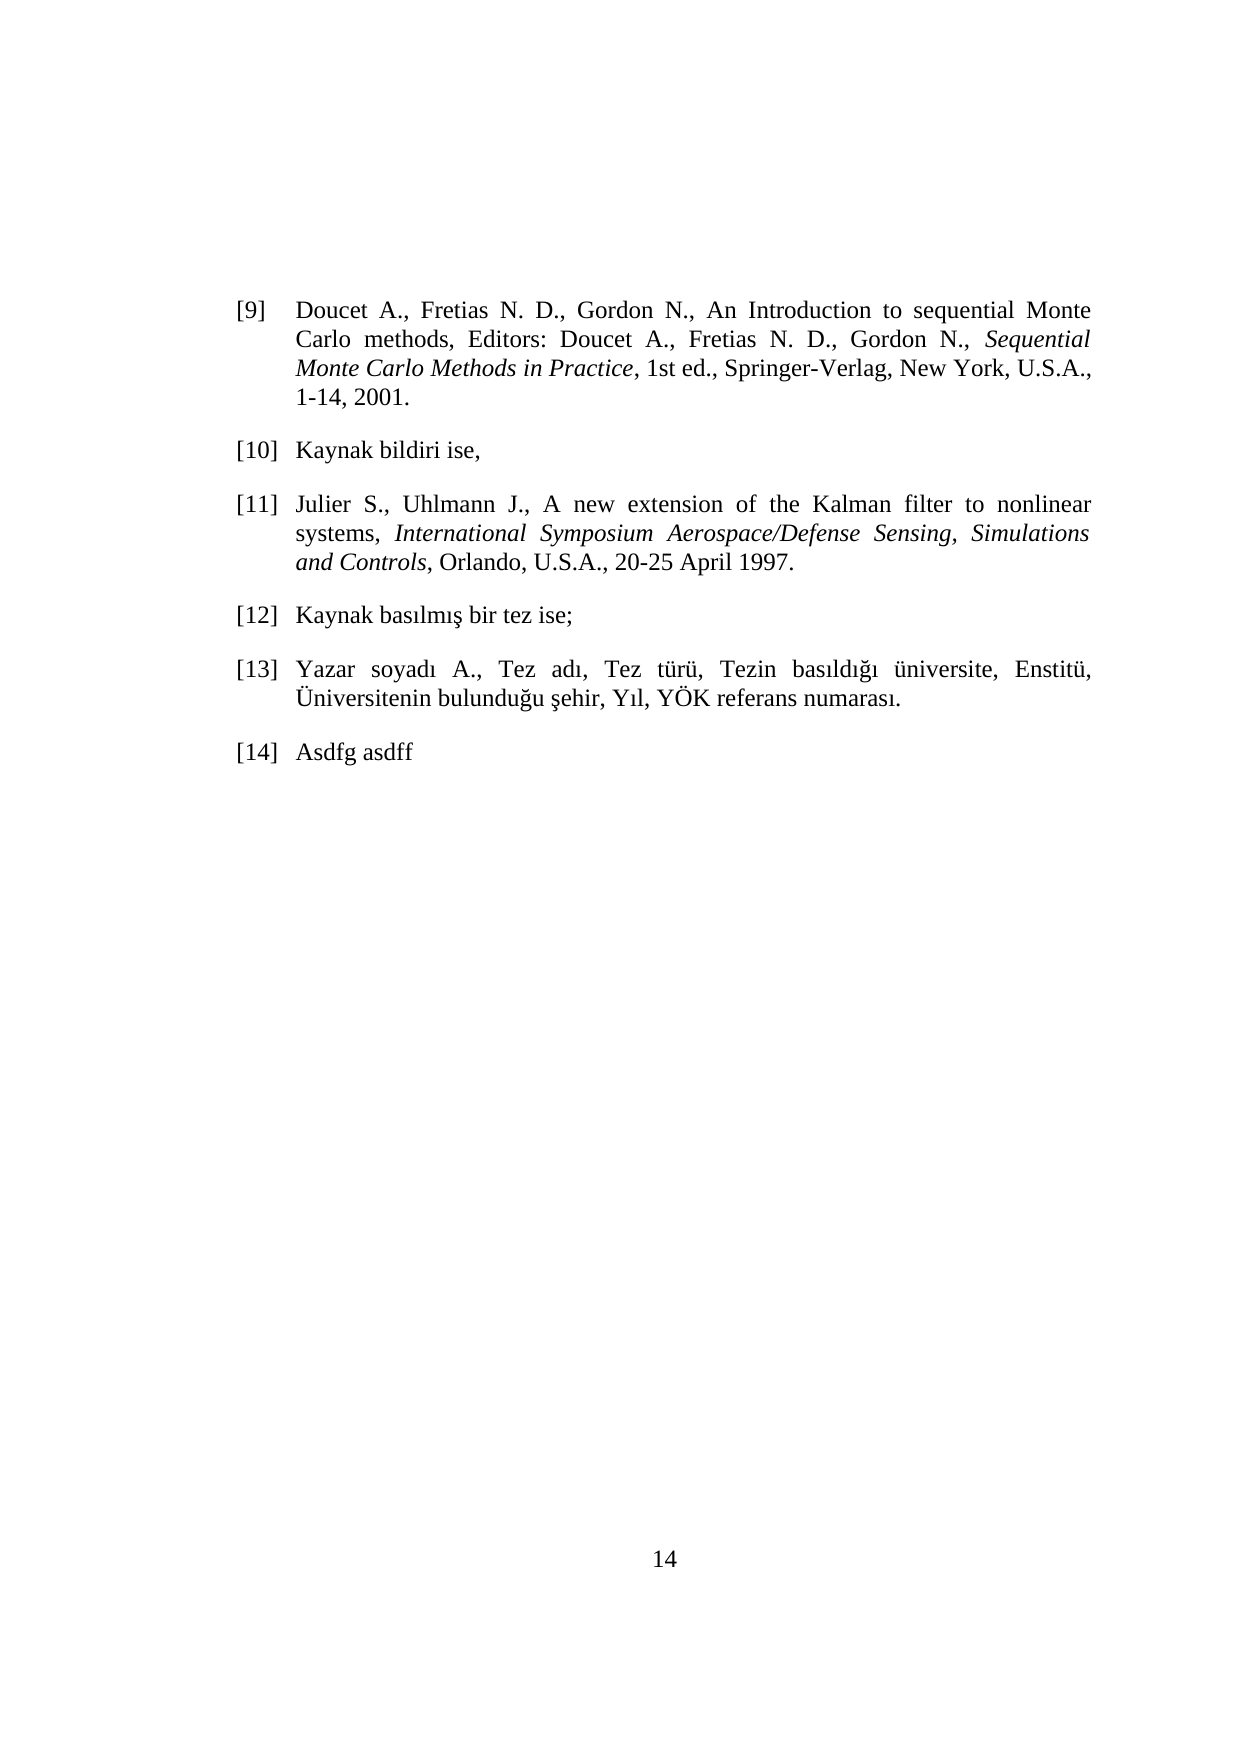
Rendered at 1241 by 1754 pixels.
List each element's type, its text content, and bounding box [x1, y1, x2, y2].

list Julier S., Uhlmann J., A new extension of the Kalman filter to nonlinear systems, International Symposium Aerospace/Defense Sensing, Simulations and Controls, Orlando, U.S.A., 20-25 April 1997. [236, 489, 1092, 575]
list Doucet A., Fretias N. D., Gordon N., An Introduction to sequential Monte Carlo methods, Editors: Doucet A., Fretias N. D., Gordon N., Sequential Monte Carlo Methods in Practice, 1st ed., Springer-Verlag, New York, U.S.A., 1-14, 2001. [236, 295, 1092, 410]
list Kaynak basılmış bir tez ise; [236, 600, 1092, 629]
list Kaynak bildiri ise, [236, 435, 1092, 464]
list Yazar soyadı A., Tez adı, Tez türü, Tezin basıldığı üniversite, Enstitü, Üniversitenin bulunduğu şehir, Yıl, YÖK referans numarası. [236, 654, 1092, 712]
list Asdfg asdff [236, 737, 1092, 765]
